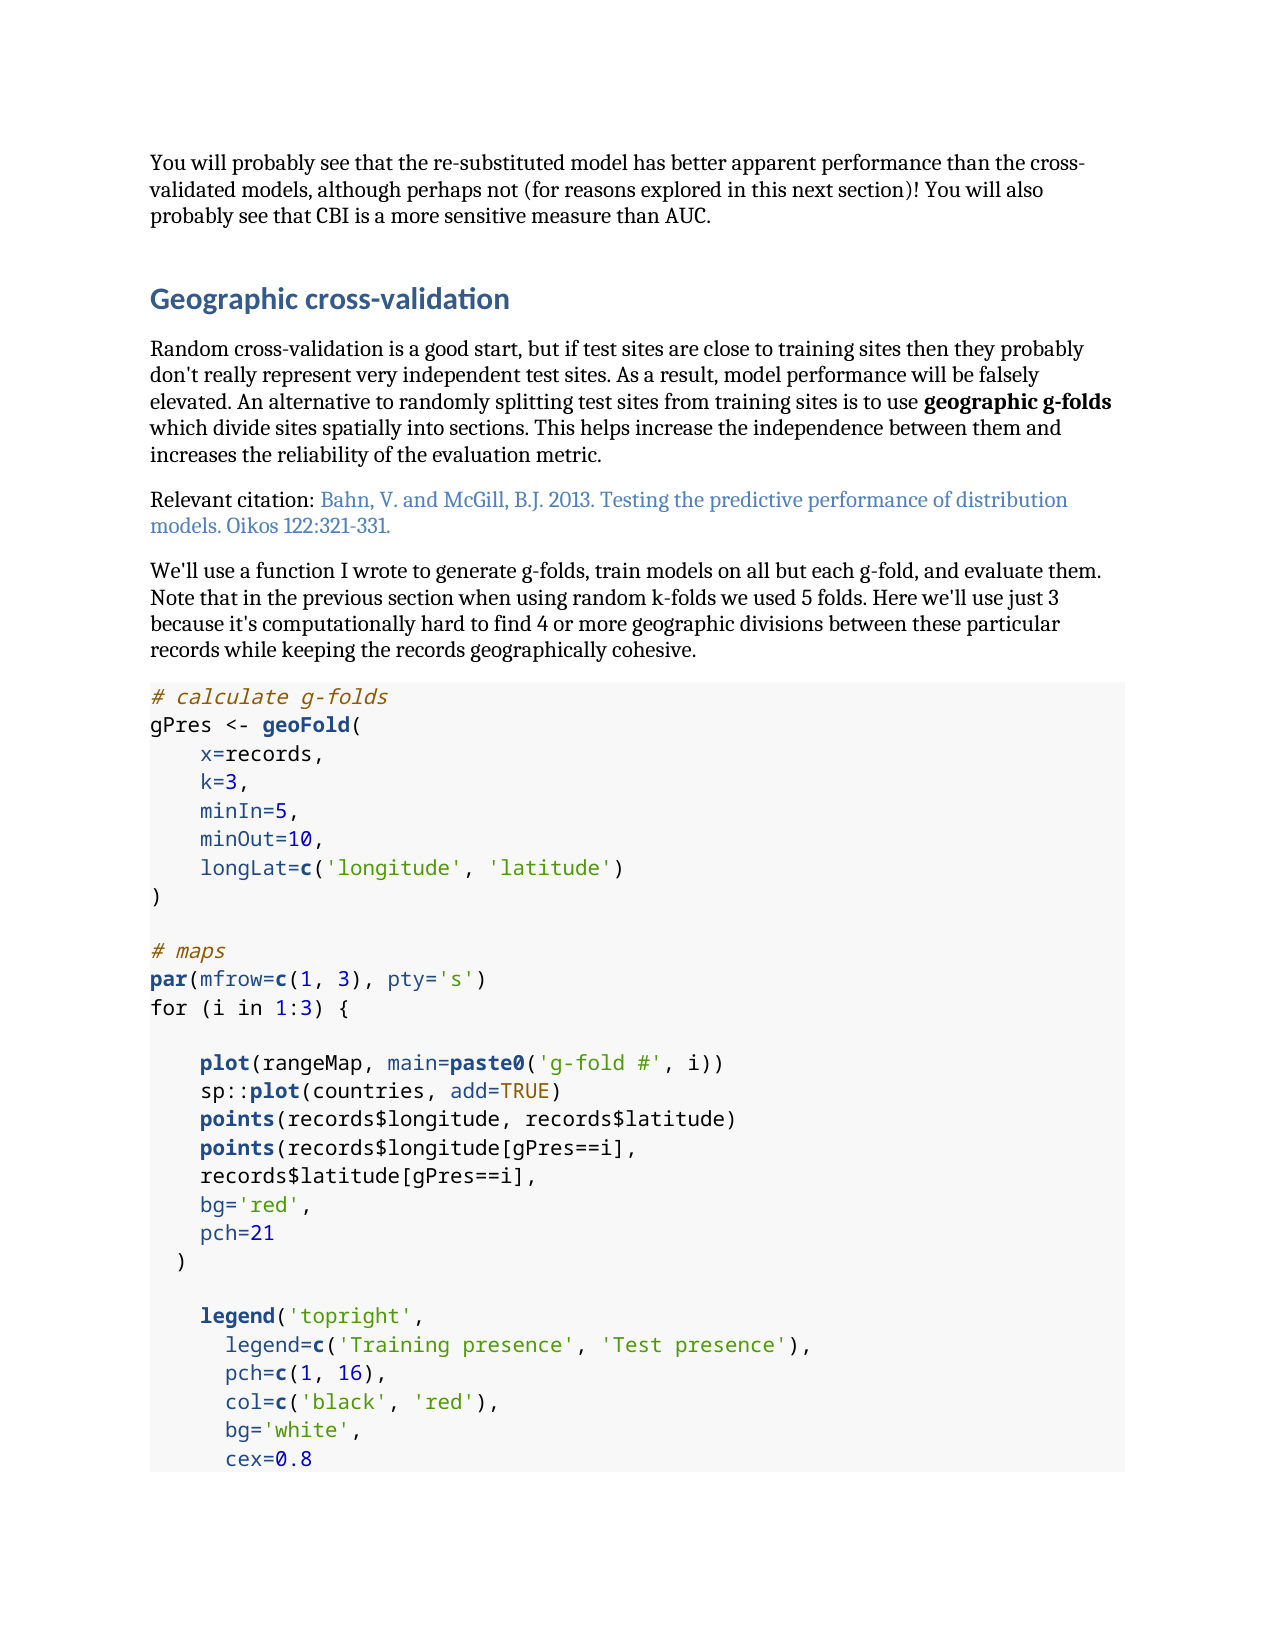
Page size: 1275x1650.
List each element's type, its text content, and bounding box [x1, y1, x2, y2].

subtitle Geographic cross-validation [150, 279, 1125, 317]
text We'll use a function I wrote to generate g-folds, train models on all but each g-fold, and evaluate them. Note that in the previous section when using random k-folds we used 5 folds. Here we'll use just 3 because it's computationally hard to find 4 or more geographic divisions between these particular records while keeping the records geographically cohesive. [150, 558, 1125, 663]
text You will probably see that the re-substituted model has better apparent performance than the cross-validated models, although perhaps not (for reasons explored in this next section)! You will also probably see that CBI is a more sensitive measure than AUC. [150, 150, 1125, 229]
text Relevant citation: Bahn, V. and McGill, B.J. 2013. Testing the predictive performance of distribution models. Oikos 122:321-331. [150, 486, 1125, 539]
text Random cross-validation is a good start, but if test sites are close to training sites then they probably don't really represent very independent test sites. As a result, model performance will be falsely elevated. An alternative to randomly splitting test sites from training sites is to use geographic g-folds which divide sites spatially into sections. This helps increase the independence between them and increases the reliability of the evaluation metric. [150, 336, 1125, 468]
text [150, 682, 1125, 1472]
